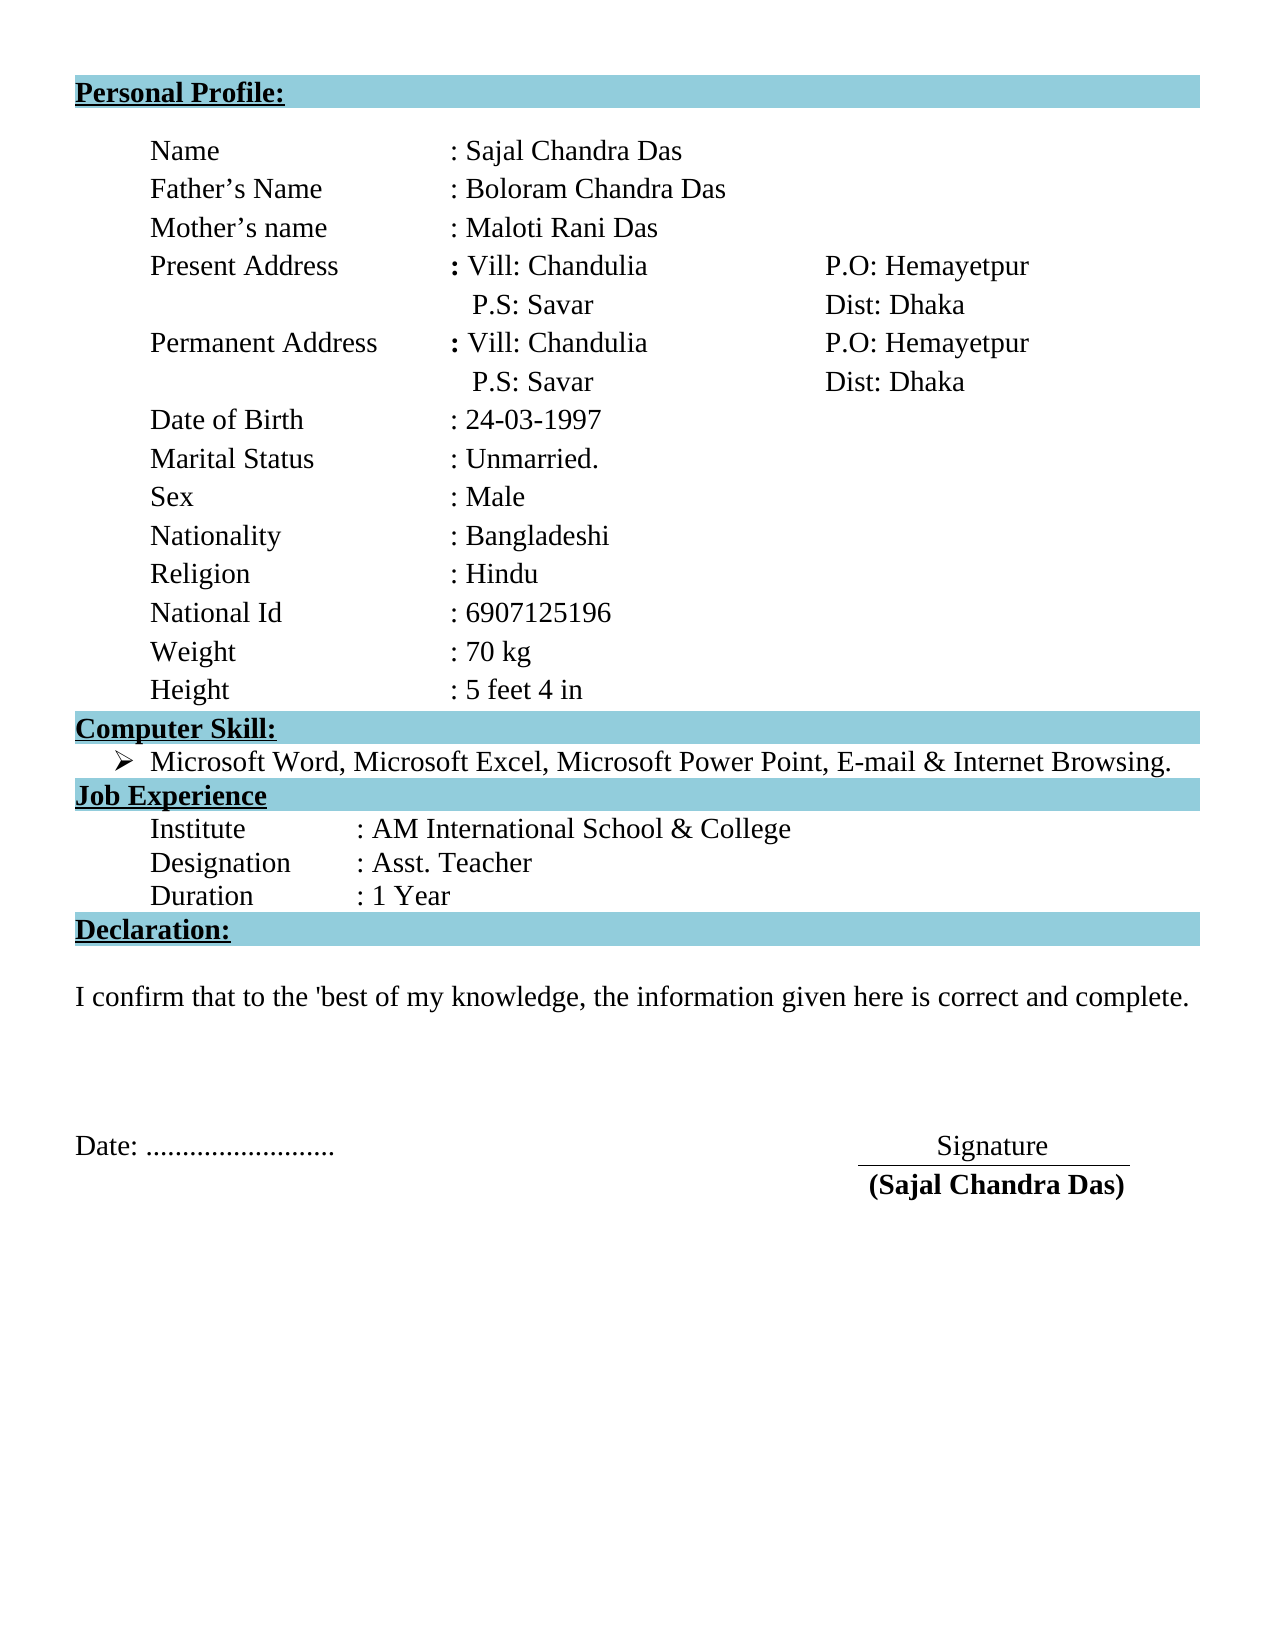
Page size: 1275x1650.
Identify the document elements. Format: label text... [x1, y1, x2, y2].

text (Sajal Chandra Das) [75, 1167, 1200, 1200]
text Sex : Male [150, 479, 1200, 513]
text Father’s Name : Boloram Chandra Das [150, 171, 1200, 205]
text Declaration: [75, 912, 1200, 946]
text Mother’s name : Maloti Rani Das [150, 210, 1200, 243]
text Date of Birth : 24-03-1997 [150, 402, 1200, 436]
text National Id : 6907125196 [150, 595, 1200, 629]
text Institute : AM International School & College [150, 811, 1200, 845]
text Nationality : Bangladeshi [150, 518, 1200, 552]
text Height : 5 feet 4 in [150, 672, 1200, 706]
text Religion : Hindu [150, 557, 1200, 590]
text Present Address : Vill: Chandulia P.O: Hemayetpur [150, 248, 1200, 282]
text P.S: Savar Dist: Dhaka [450, 287, 1200, 320]
text Name : Sajal Chandra Das [150, 133, 1200, 166]
text Computer Skill: [75, 711, 1200, 744]
text Job Experience [75, 778, 1200, 811]
text Designation : Asst. Teacher [150, 845, 1200, 878]
text Date: .......................... Signature [75, 1128, 1200, 1162]
text Permanent Address : Vill: Chandulia P.O: Hemayetpur [150, 325, 1200, 359]
text Marital Status : Unmarried. [150, 441, 1200, 474]
text Duration : 1 Year [150, 878, 1200, 912]
text I confirm that to the 'best of my knowledge, the information given here is correct and complete. [75, 979, 1200, 1013]
text Weight : 70 kg [150, 634, 1200, 667]
list Microsoft Word, Microsoft Excel, Microsoft Power Point, E-mail & Internet Browsing. [112, 744, 1200, 778]
text P.S: Savar Dist: Dhaka [450, 364, 1200, 397]
text Personal Profile: [75, 75, 1200, 108]
